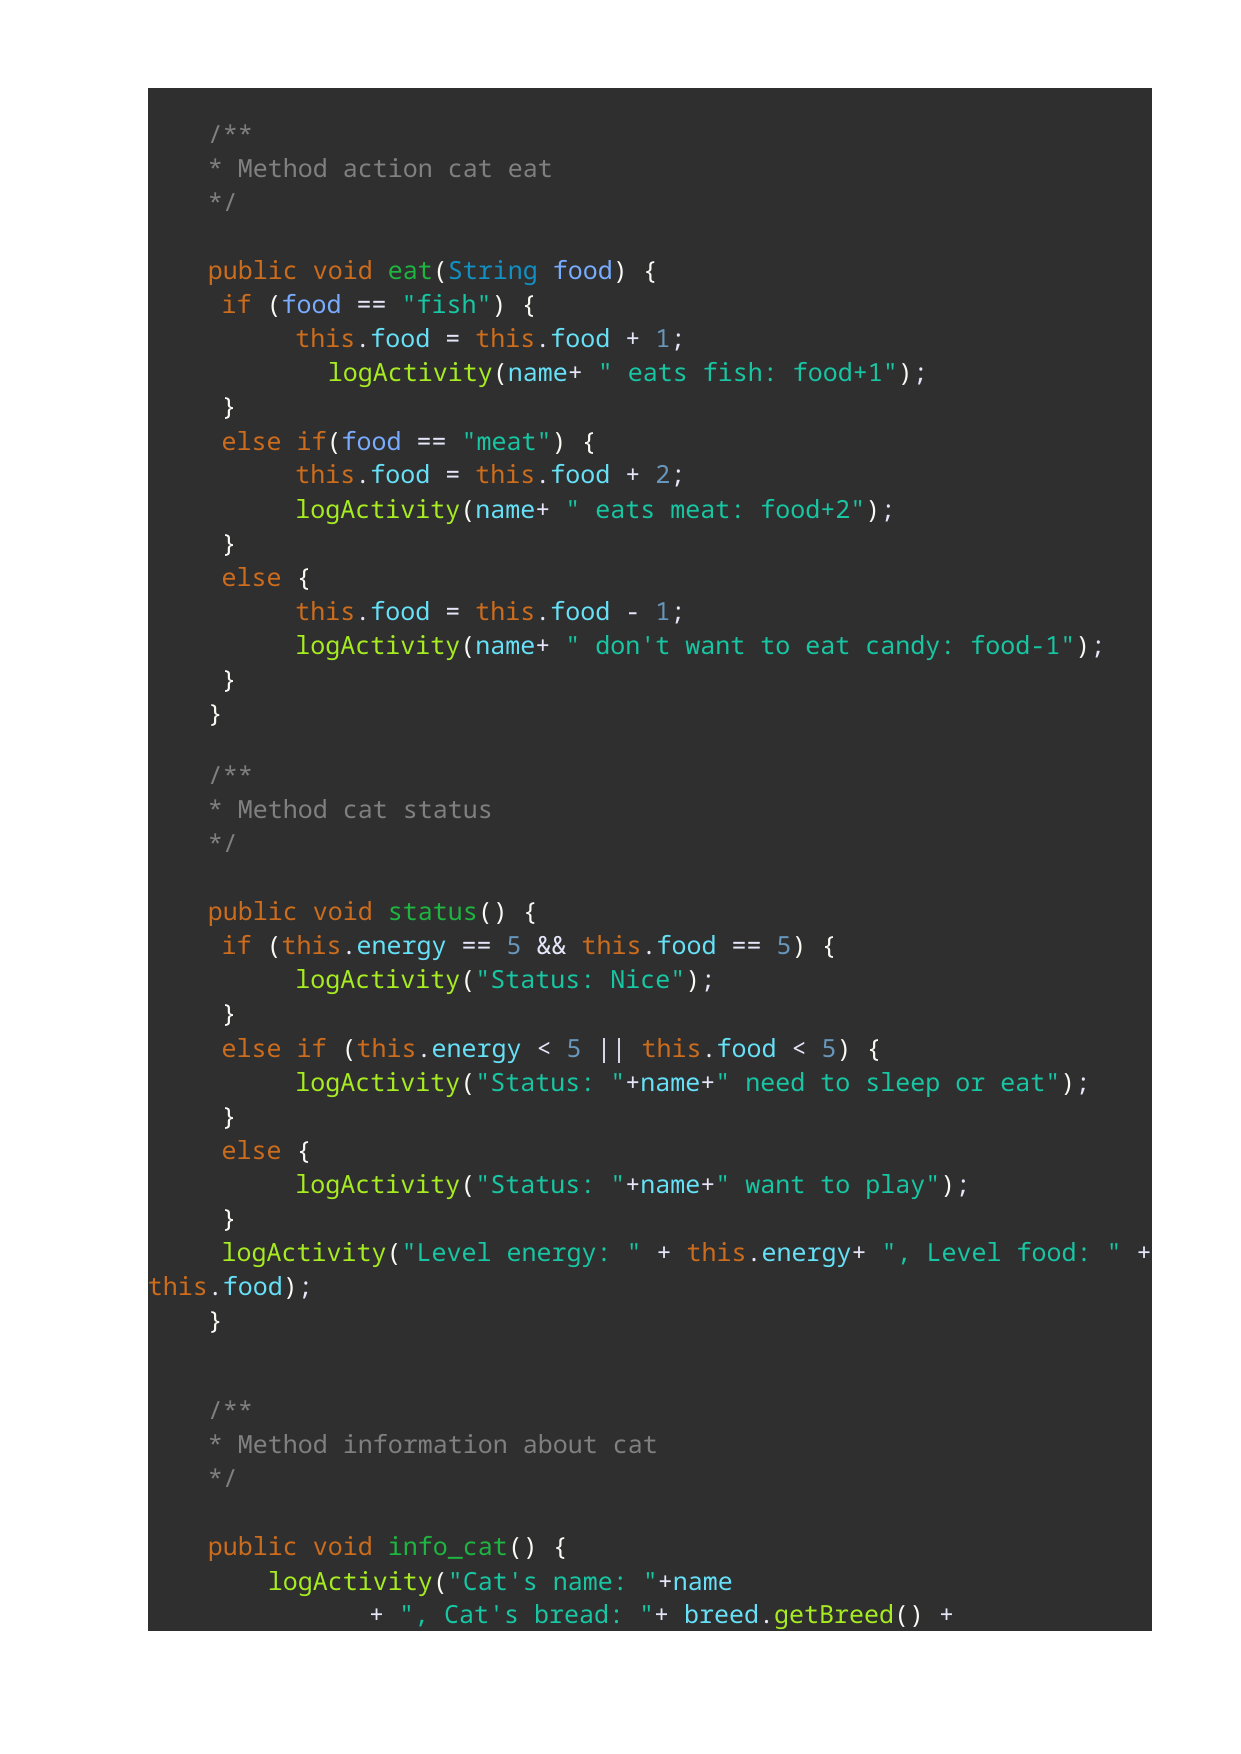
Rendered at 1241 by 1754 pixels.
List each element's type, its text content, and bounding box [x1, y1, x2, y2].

text } [148, 1098, 1152, 1132]
text this.food = this.food + 2; [148, 457, 1152, 491]
text /** [148, 1393, 1152, 1427]
text logActivity(name+ " don't want to eat candy: food-1"); [148, 627, 1152, 662]
text public void status() { [148, 894, 1152, 928]
text } [148, 389, 1152, 423]
text this.food = this.food + 1; [148, 321, 1152, 355]
text /** [148, 117, 1152, 151]
text logActivity("Cat's name: "+name [148, 1563, 1152, 1597]
text */ [148, 1461, 1152, 1495]
text logActivity("Status: "+name+" need to sleep or eat"); [148, 1064, 1152, 1098]
text + ", Cat's bread: "+ breed.getBreed() + [148, 1597, 1152, 1631]
text logActivity(name+ " eats fish: food+1"); [148, 355, 1152, 389]
text public void info_cat() { [148, 1529, 1152, 1563]
text logActivity(name+ " eats meat: food+2"); [148, 491, 1152, 525]
text } [148, 525, 1152, 559]
text } [148, 1303, 1152, 1337]
text } [148, 696, 1152, 730]
text logActivity("Status: Nice"); [148, 962, 1152, 996]
text * Method information about cat [148, 1427, 1152, 1461]
text */ [148, 185, 1152, 219]
text } [148, 662, 1152, 696]
text * Method cat status [148, 792, 1152, 826]
text else if(food == "meat") { [148, 423, 1152, 457]
text public void eat(String food) { [148, 253, 1152, 287]
text if (this.energy == 5 && this.food == 5) { [148, 928, 1152, 962]
text else if (this.energy < 5 || this.food < 5) { [148, 1030, 1152, 1064]
text if (food == "fish") { [148, 287, 1152, 321]
text /** [148, 758, 1152, 792]
text } [148, 996, 1152, 1030]
text */ [148, 826, 1152, 860]
text this.food = this.food - 1; [148, 593, 1152, 627]
text else { [148, 559, 1152, 593]
text else { [148, 1132, 1152, 1166]
text } [148, 1201, 1152, 1234]
text logActivity("Level energy: " + this.energy+ ", Level food: " + this.food); [148, 1234, 1152, 1303]
text * Method action cat eat [148, 151, 1152, 185]
text logActivity("Status: "+name+" want to play"); [148, 1166, 1152, 1201]
